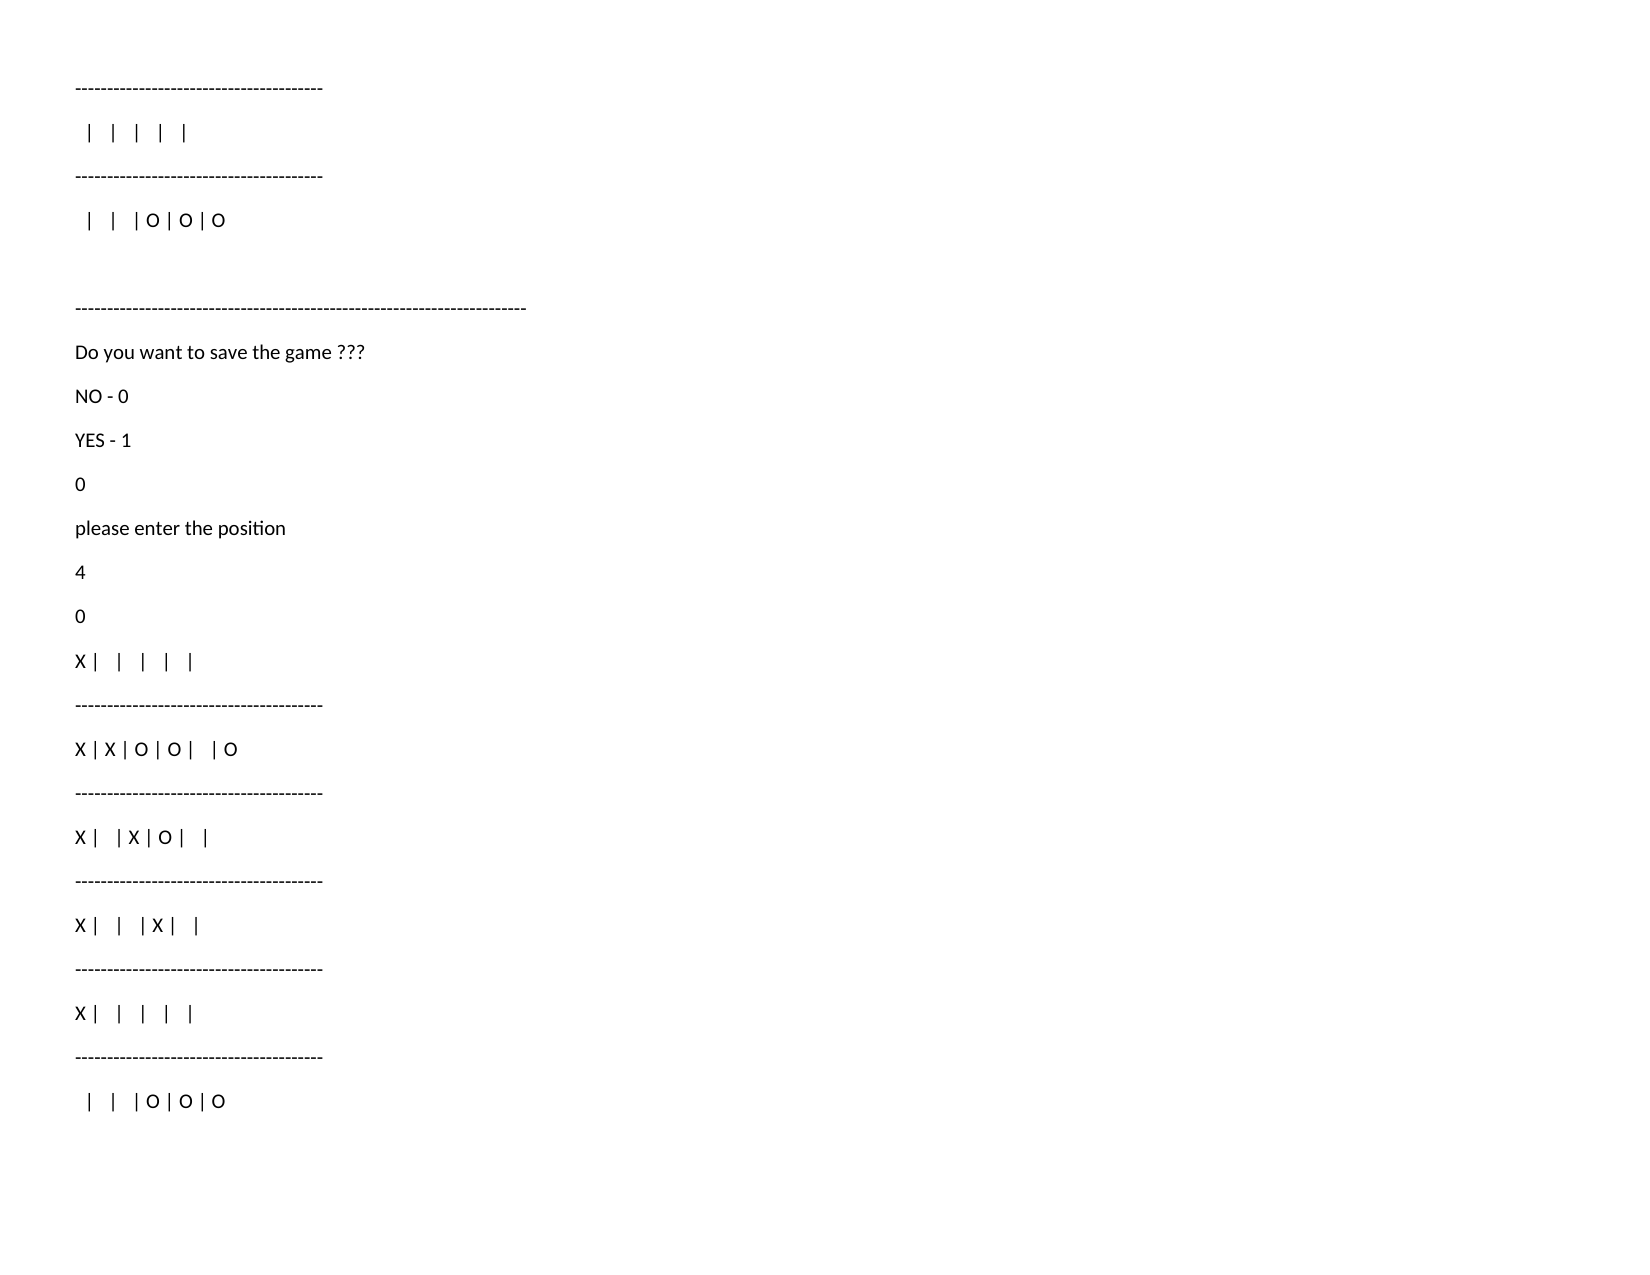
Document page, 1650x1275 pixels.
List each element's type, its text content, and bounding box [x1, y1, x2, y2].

text 4 [75, 560, 1575, 585]
text YES - 1 [75, 427, 1575, 453]
text X | | | X | | [75, 912, 1575, 938]
text --------------------------------------- [75, 780, 1575, 805]
text | | | | | [75, 119, 1575, 144]
text X | | | | | [75, 1000, 1575, 1026]
text --------------------------------------- [75, 956, 1575, 982]
text --------------------------------------- [75, 868, 1575, 893]
text --------------------------------------- [75, 75, 1575, 100]
text ----------------------------------------------------------------------- [75, 295, 1575, 321]
text 0 [75, 604, 1575, 629]
text X | | | | | [75, 648, 1575, 673]
text --------------------------------------- [75, 1044, 1575, 1070]
text --------------------------------------- [75, 692, 1575, 717]
text Do you want to save the game ??? [75, 339, 1575, 365]
text NO - 0 [75, 383, 1575, 409]
text X | | X | O | | [75, 824, 1575, 849]
text --------------------------------------- [75, 163, 1575, 188]
text | | | O | O | O [75, 1088, 1575, 1114]
text | | | O | O | O [75, 207, 1575, 233]
text 0 [75, 472, 1575, 497]
text please enter the position [75, 516, 1575, 541]
text X | X | O | O | | O [75, 736, 1575, 761]
